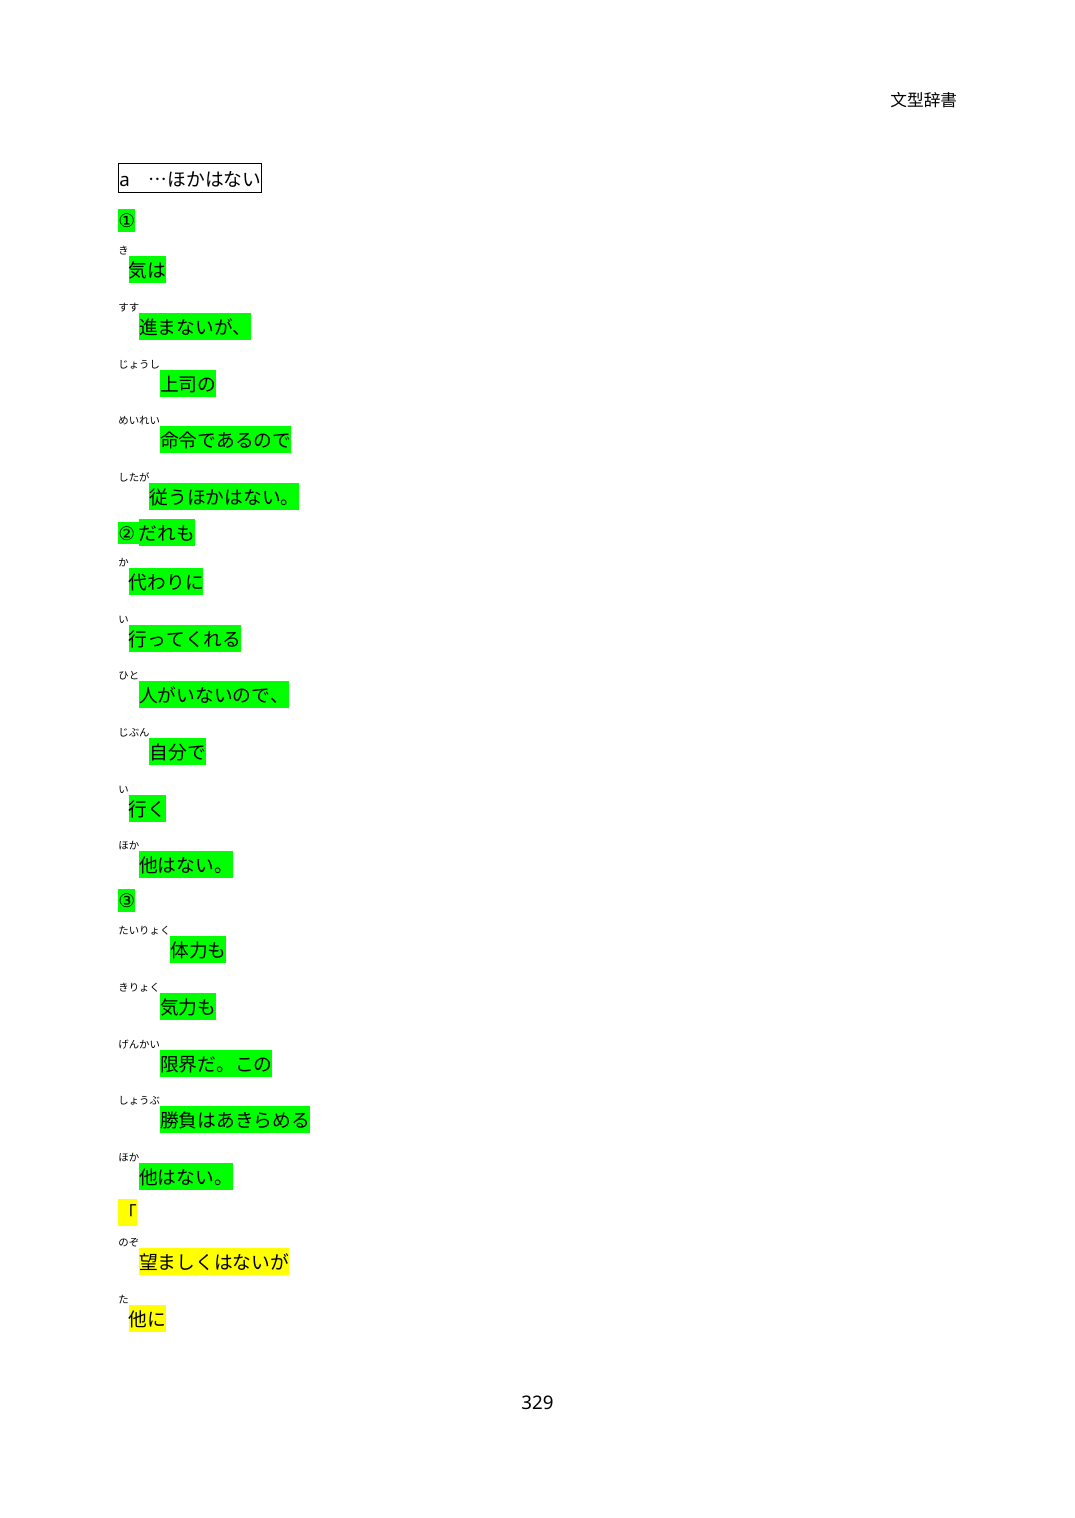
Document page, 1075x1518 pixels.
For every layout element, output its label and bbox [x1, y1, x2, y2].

text [118, 150, 957, 1340]
